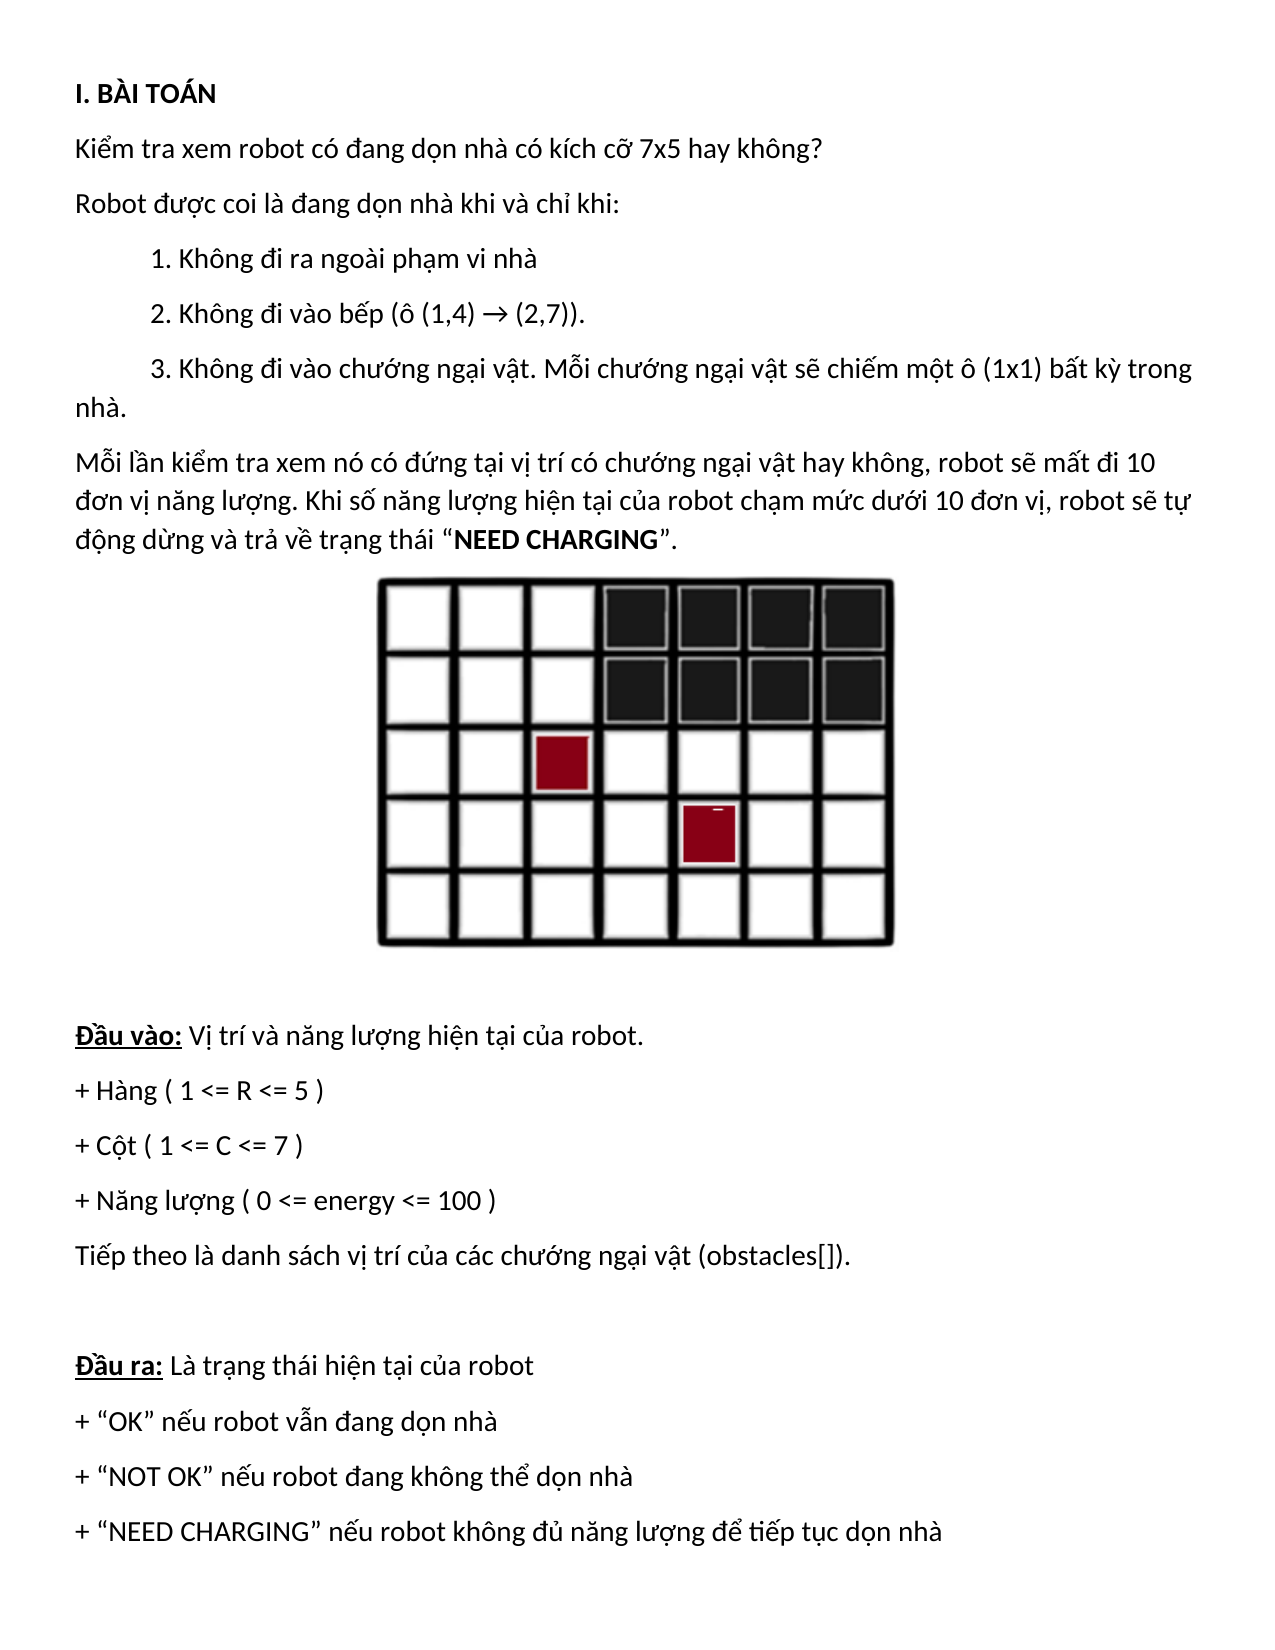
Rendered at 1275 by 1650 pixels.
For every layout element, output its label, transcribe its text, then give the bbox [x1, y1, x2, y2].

text + Cột ( 1 <= C <= 7 ) [75, 1127, 1200, 1163]
text + “NEED CHARGING” nếu robot không đủ năng lượng để tiếp tục dọn nhà [75, 1513, 1200, 1548]
text Đầu ra: Là trạng thái hiện tại của robot [75, 1347, 1200, 1383]
text I. BÀI TOÁN [75, 75, 1200, 111]
text Kiểm tra xem robot có đang dọn nhà có kích cỡ 7x5 hay không? [75, 130, 1200, 166]
text + “OK” nếu robot vẫn đang dọn nhà [75, 1403, 1200, 1438]
text 3. Không đi vào chướng ngại vật. Mỗi chướng ngại vật sẽ chiếm một ô (1x1) bất kỳ trong nhà. [75, 351, 1200, 424]
text Tiếp theo là danh sách vị trí của các chướng ngại vật (obstacles[]). [75, 1237, 1200, 1273]
text + Hàng ( 1 <= R <= 5 ) [75, 1072, 1200, 1108]
picture [375, 576, 900, 952]
text Mỗi lần kiểm tra xem nó có đứng tại vị trí có chướng ngại vật hay không, robot sẽ mất đi 10 đơn vị năng lượng. Khi số năng lượng hiện tại của robot chạm mức dưới 10 đơn vị, robot sẽ tự động dừng và trả về trạng thái “NEED CHARGING”. [75, 444, 1200, 557]
text Robot được coi là đang dọn nhà khi và chỉ khi: [75, 185, 1200, 221]
text Đầu vào: Vị trí và năng lượng hiện tại của robot. [75, 1017, 1200, 1052]
text 2. Không đi vào bếp (ô (1,4) → (2,7)). [75, 295, 1200, 331]
text + “NOT OK” nếu robot đang không thể dọn nhà [75, 1458, 1200, 1493]
text 1. Không đi ra ngoài phạm vi nhà [75, 240, 1200, 276]
text + Năng lượng ( 0 <= energy <= 100 ) [75, 1182, 1200, 1218]
